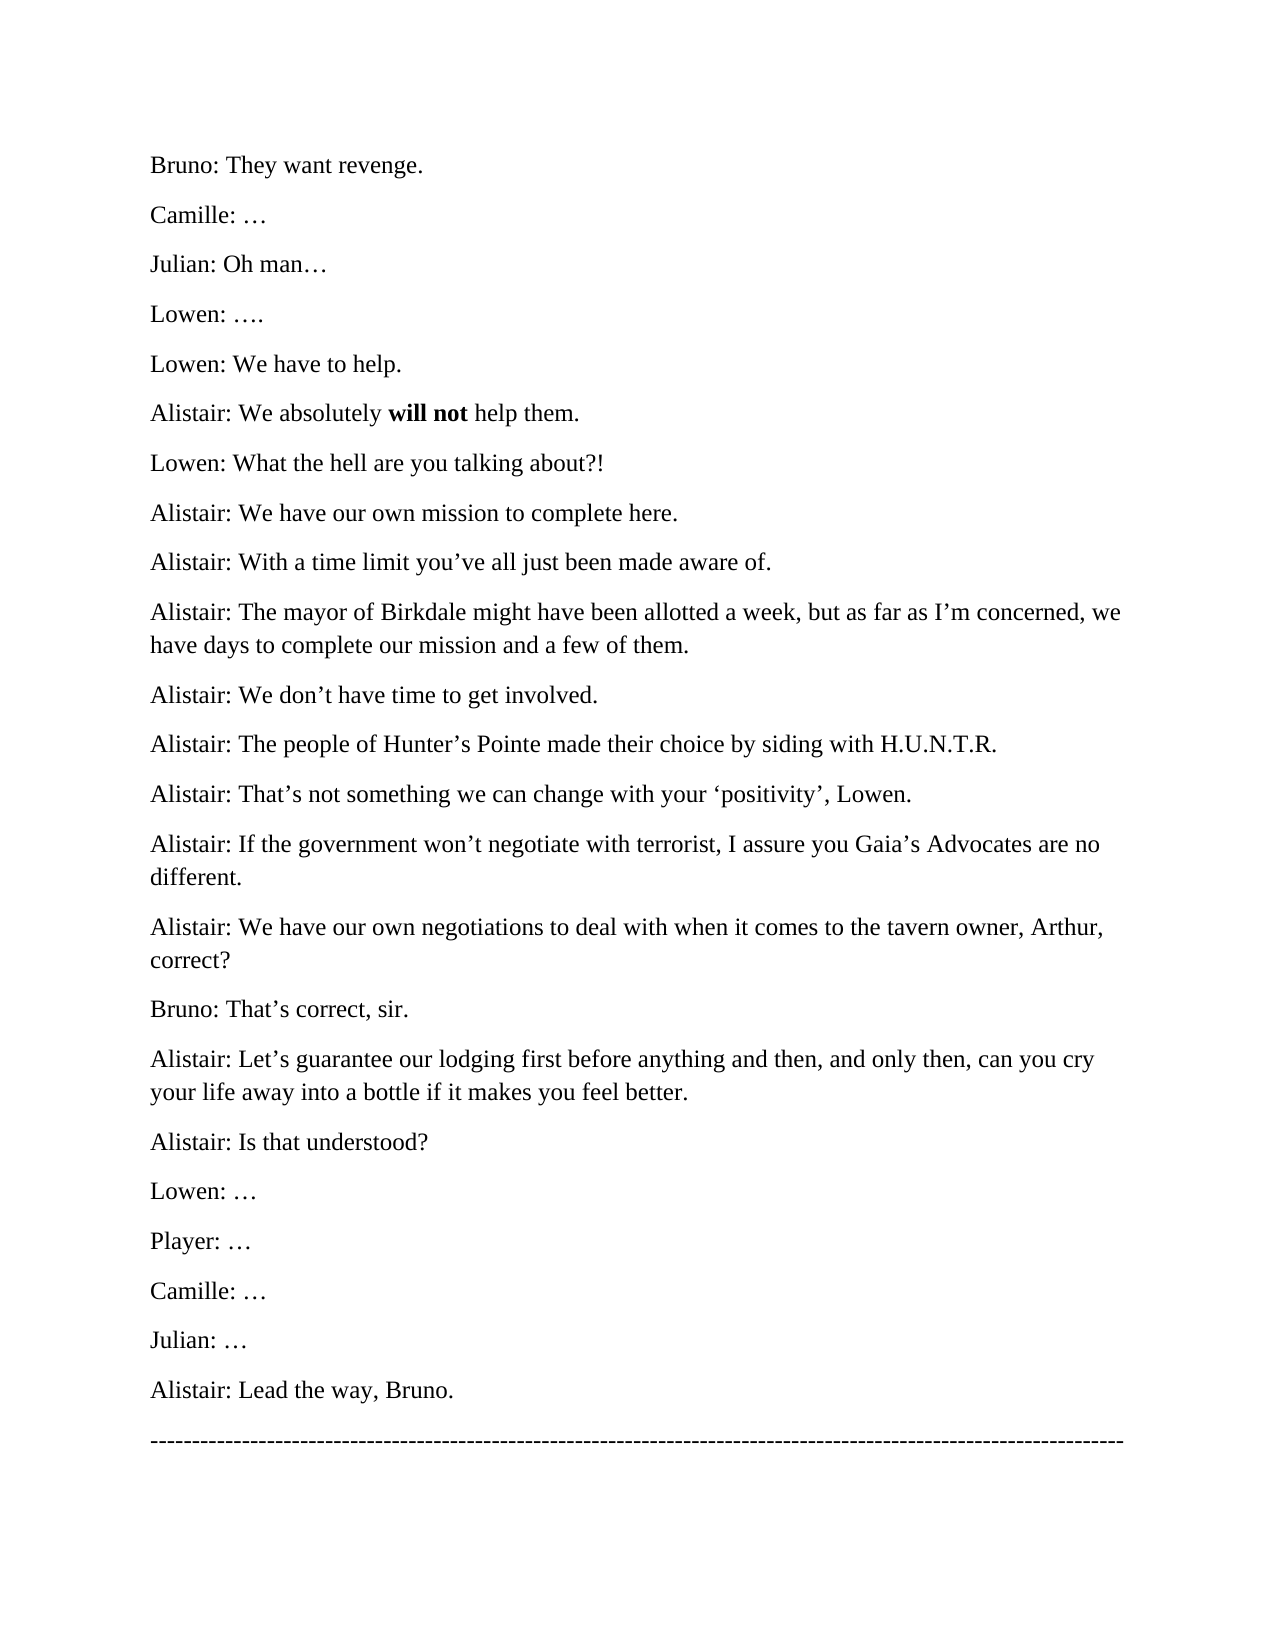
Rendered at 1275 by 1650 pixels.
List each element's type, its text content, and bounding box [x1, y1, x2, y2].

text Alistair: We don’t have time to get involved. [150, 680, 1125, 709]
text Player: … [150, 1226, 1125, 1255]
text Alistair: With a time limit you’ve all just been made aware of. [150, 547, 1125, 576]
text Lowen: What the hell are you talking about?! [150, 448, 1125, 477]
text Julian: Oh man… [150, 249, 1125, 278]
text Alistair: We have our own mission to complete here. [150, 498, 1125, 527]
text Alistair: We absolutely will not help them. [150, 398, 1125, 427]
text Alistair: Is that understood? [150, 1127, 1125, 1156]
text Alistair: The people of Hunter’s Pointe made their choice by siding with H.U.N.T.R. [150, 729, 1125, 758]
text Alistair: That’s not something we can change with your ‘positivity’, Lowen. [150, 779, 1125, 808]
text Camille: … [150, 1276, 1125, 1304]
text Bruno: They want revenge. [150, 150, 1125, 179]
text Julian: … [150, 1326, 1125, 1354]
text Lowen: We have to help. [150, 349, 1125, 377]
text Camille: … [150, 200, 1125, 228]
text Alistair: Lead the way, Bruno. [150, 1375, 1125, 1404]
text Alistair: The mayor of Birkdale might have been allotted a week, but as far as I’m concerned, we have days to complete our mission and a few of them. [150, 597, 1125, 659]
text --------------------------------------------------------------------------------------------------------------------- [150, 1425, 1125, 1454]
text Lowen: … [150, 1176, 1125, 1205]
text Alistair: If the government won’t negotiate with terrorist, I assure you Gaia’s Advocates are no different. [150, 829, 1125, 891]
text Alistair: Let’s guarantee our lodging first before anything and then, and only then, can you cry your life away into a bottle if it makes you feel better. [150, 1044, 1125, 1106]
text Lowen: …. [150, 299, 1125, 328]
text Bruno: That’s correct, sir. [150, 994, 1125, 1023]
text Alistair: We have our own negotiations to deal with when it comes to the tavern owner, Arthur, correct? [150, 912, 1125, 973]
